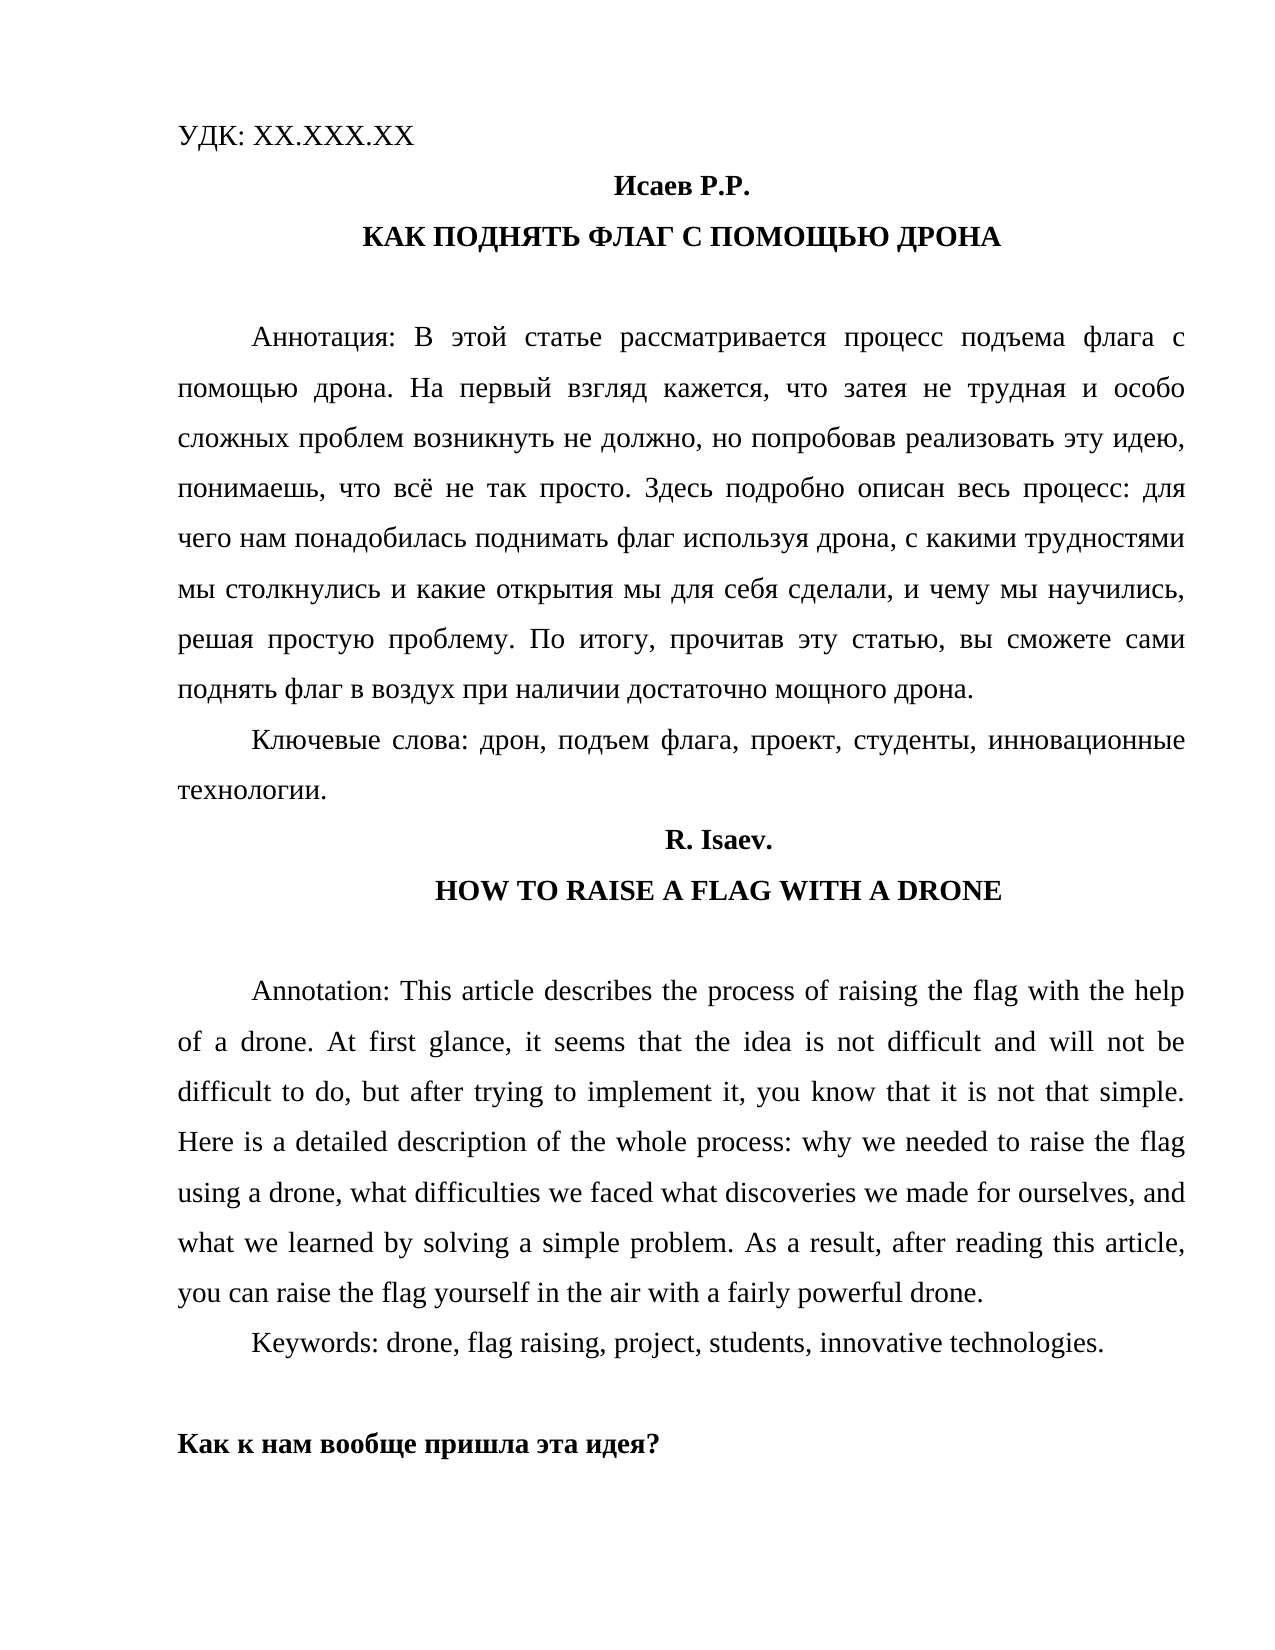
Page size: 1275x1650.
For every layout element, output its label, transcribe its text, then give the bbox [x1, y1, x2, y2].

text Аннотация: В этой статье рассматривается процесс подъема флага с помощью дрона. На первый взгляд кажется, что затея не трудная и особо сложных проблем возникнуть не должно, но попробовав реализовать эту идею, понимаешь, что всё не так просто. Здесь подробно описан весь процесс: для чего нам понадобилась поднимать флаг используя дрона, с какими трудностями мы столкнулись и какие открытия мы для себя сделали, и чему мы научились, решая простую проблему. По итогу, прочитав эту статью, вы сможете сами поднять флаг в воздух при наличии достаточно мощного дрона. [177, 319, 1186, 705]
text Как к нам вообще пришла эта идея? [177, 1426, 1186, 1460]
text R. Isaev. [177, 822, 1186, 856]
text Keywords: drone, flag raising, project, students, innovative technologies. [177, 1326, 1186, 1359]
text Annotation: This article describes the process of raising the flag with the help of a drone. At first glance, it seems that the idea is not difficult and will not be difficult to do, but after trying to implement it, you know that it is not that simple. Here is a detailed description of the whole process: why we needed to raise the flag using a drone, what difficulties we faced what discoveries we made for ourselves, and what we learned by solving a simple problem. As a result, after reading this article, you can raise the flag yourself in the air with a fairly powerful drone. [177, 973, 1186, 1309]
text Ключевые слова: дрон, подъем флага, проект, студенты, инновационные технологии. [177, 722, 1186, 806]
text УДК: XX.XXX.XX [177, 118, 1186, 152]
text HOW TO RAISE A FLAG WITH A DRONE [177, 873, 1186, 906]
text Исаев Р.Р. [177, 168, 1186, 202]
text КАК ПОДНЯТЬ ФЛАГ С ПОМОЩЬЮ ДРОНА [177, 219, 1186, 252]
